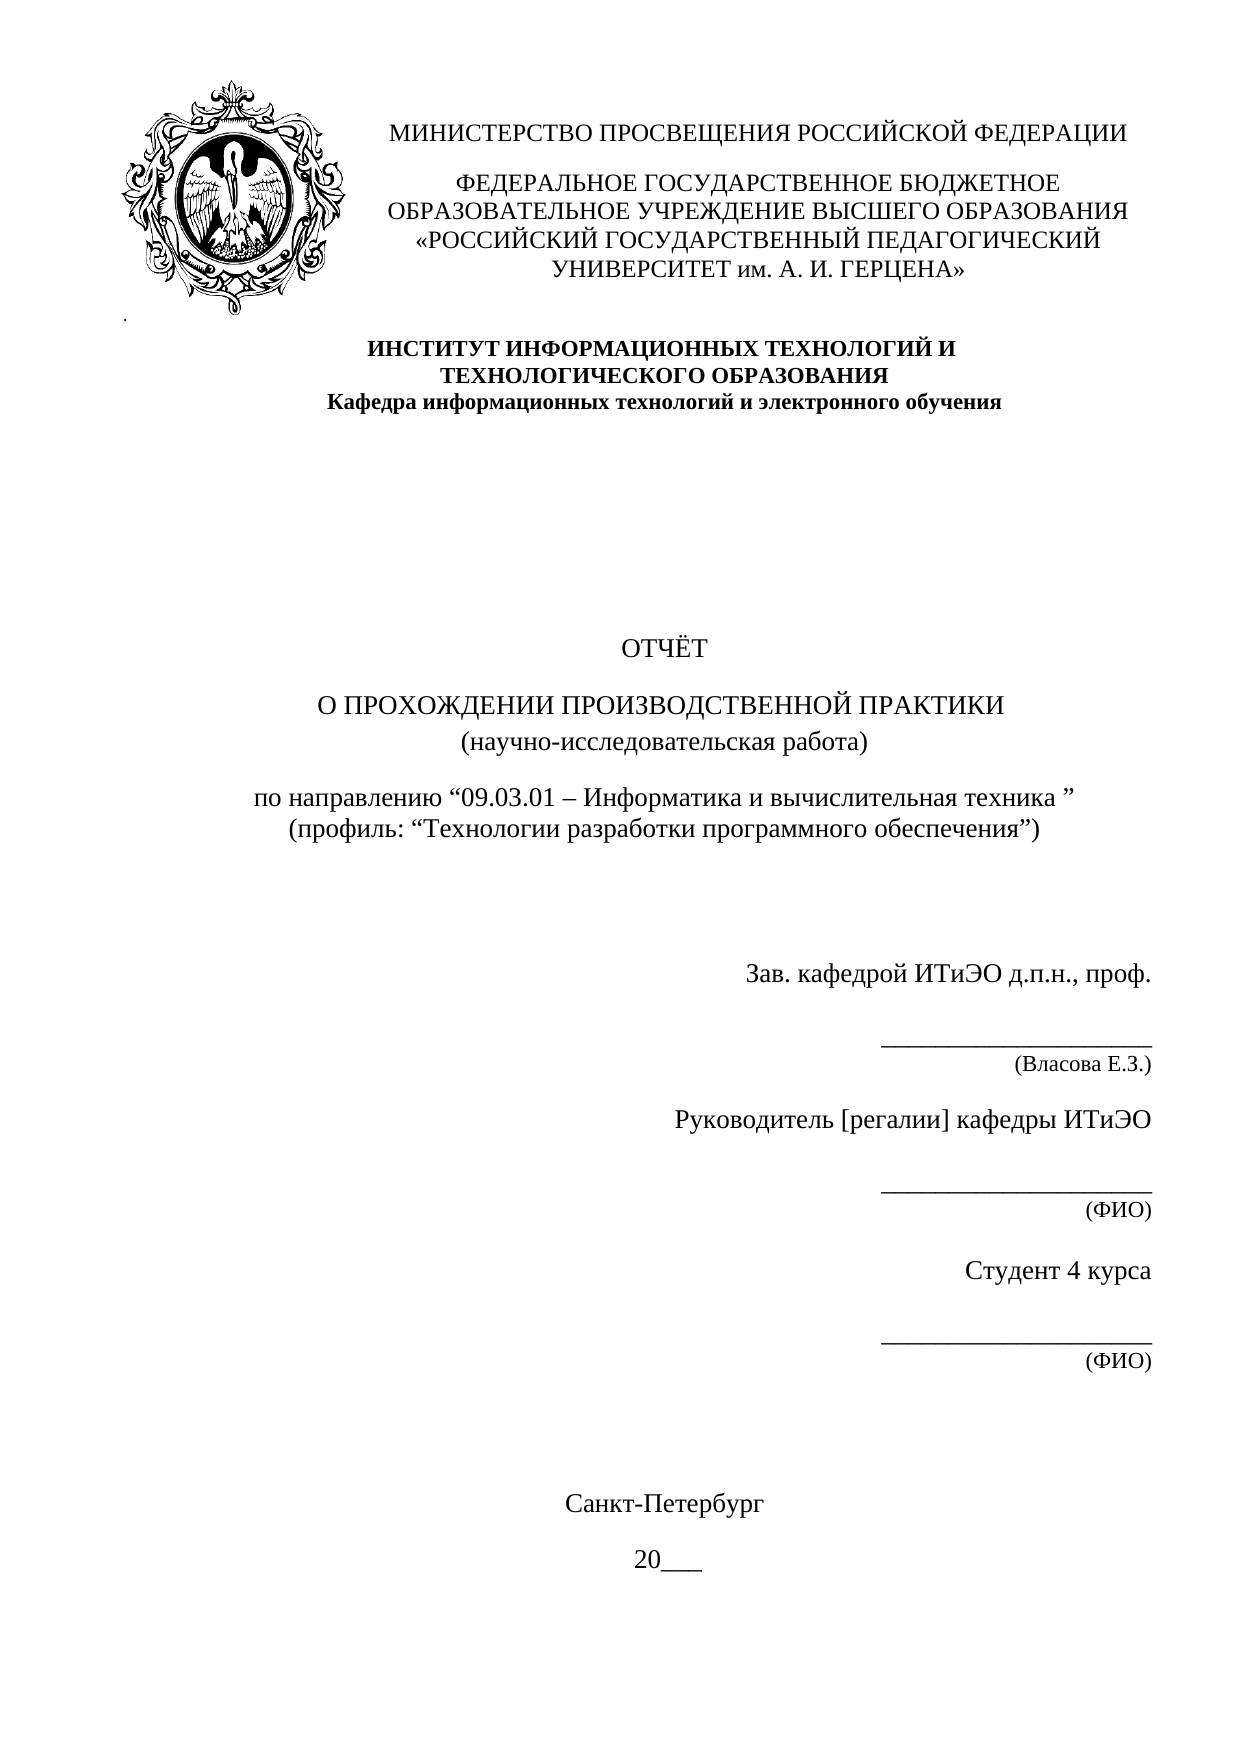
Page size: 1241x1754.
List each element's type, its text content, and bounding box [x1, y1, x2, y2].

text Зав. кафедрой ИТиЭО д.п.н., проф. [177, 957, 1152, 988]
text Руководитель [регалии] кафедры ИТиЭО [177, 1103, 1152, 1134]
text МИНИСТЕРСТВО ПРОСВЕЩЕНИЯ РОССИЙСКОЙ ФЕДЕРАЦИИ [346, 118, 1152, 147]
text (Власова Е.З.) [177, 1050, 1152, 1077]
text Кафедра информационных технологий и электронного обучения [177, 388, 1152, 414]
text ____________________ [177, 1316, 1152, 1347]
text (ФИО) [177, 1347, 1152, 1374]
text ____________________ [177, 1019, 1152, 1050]
text Санкт-Петербург [177, 1487, 1152, 1518]
text ____________________ [177, 1165, 1152, 1196]
text 20___ [177, 1543, 1152, 1574]
text (ФИО) [177, 1196, 1152, 1223]
picture [120, 80, 346, 315]
text Студент 4 курса [177, 1254, 1152, 1285]
text О ПРОХОЖДЕНИИ ПРОИЗВОДСТВЕННОЙ ПРАКТИКИ (научно-исследовательская работа) [177, 689, 1152, 756]
text ИНСТИТУТ ИНФОРМАЦИОННЫХ ТЕХНОЛОГИЙ И ТЕХНОЛОГИЧЕСКОГО ОБРАЗОВАНИЯ [177, 336, 1152, 388]
text ФЕДЕРАЛЬНОЕ ГОСУДАРСТВЕННОЕ БЮДЖЕТНОЕ ОБРАЗОВАТЕЛЬНОЕ УЧРЕЖДЕНИЕ ВЫСШЕГО ОБРАЗОВАНИЯ «РОССИЙСКИЙ ГОСУДАРСТВЕННЫЙ ПЕДАГОГИЧЕСКИЙ УНИВЕРСИТЕТ им. А. И. ГЕРЦЕНА» [346, 168, 1152, 283]
text ОТЧЁТ [177, 633, 1152, 664]
text (профиль: “Технологии разработки программного обеспечения”) [177, 813, 1152, 844]
text по направлению “09.03.01 – Информатика и вычислительная техника ” [177, 781, 1152, 813]
